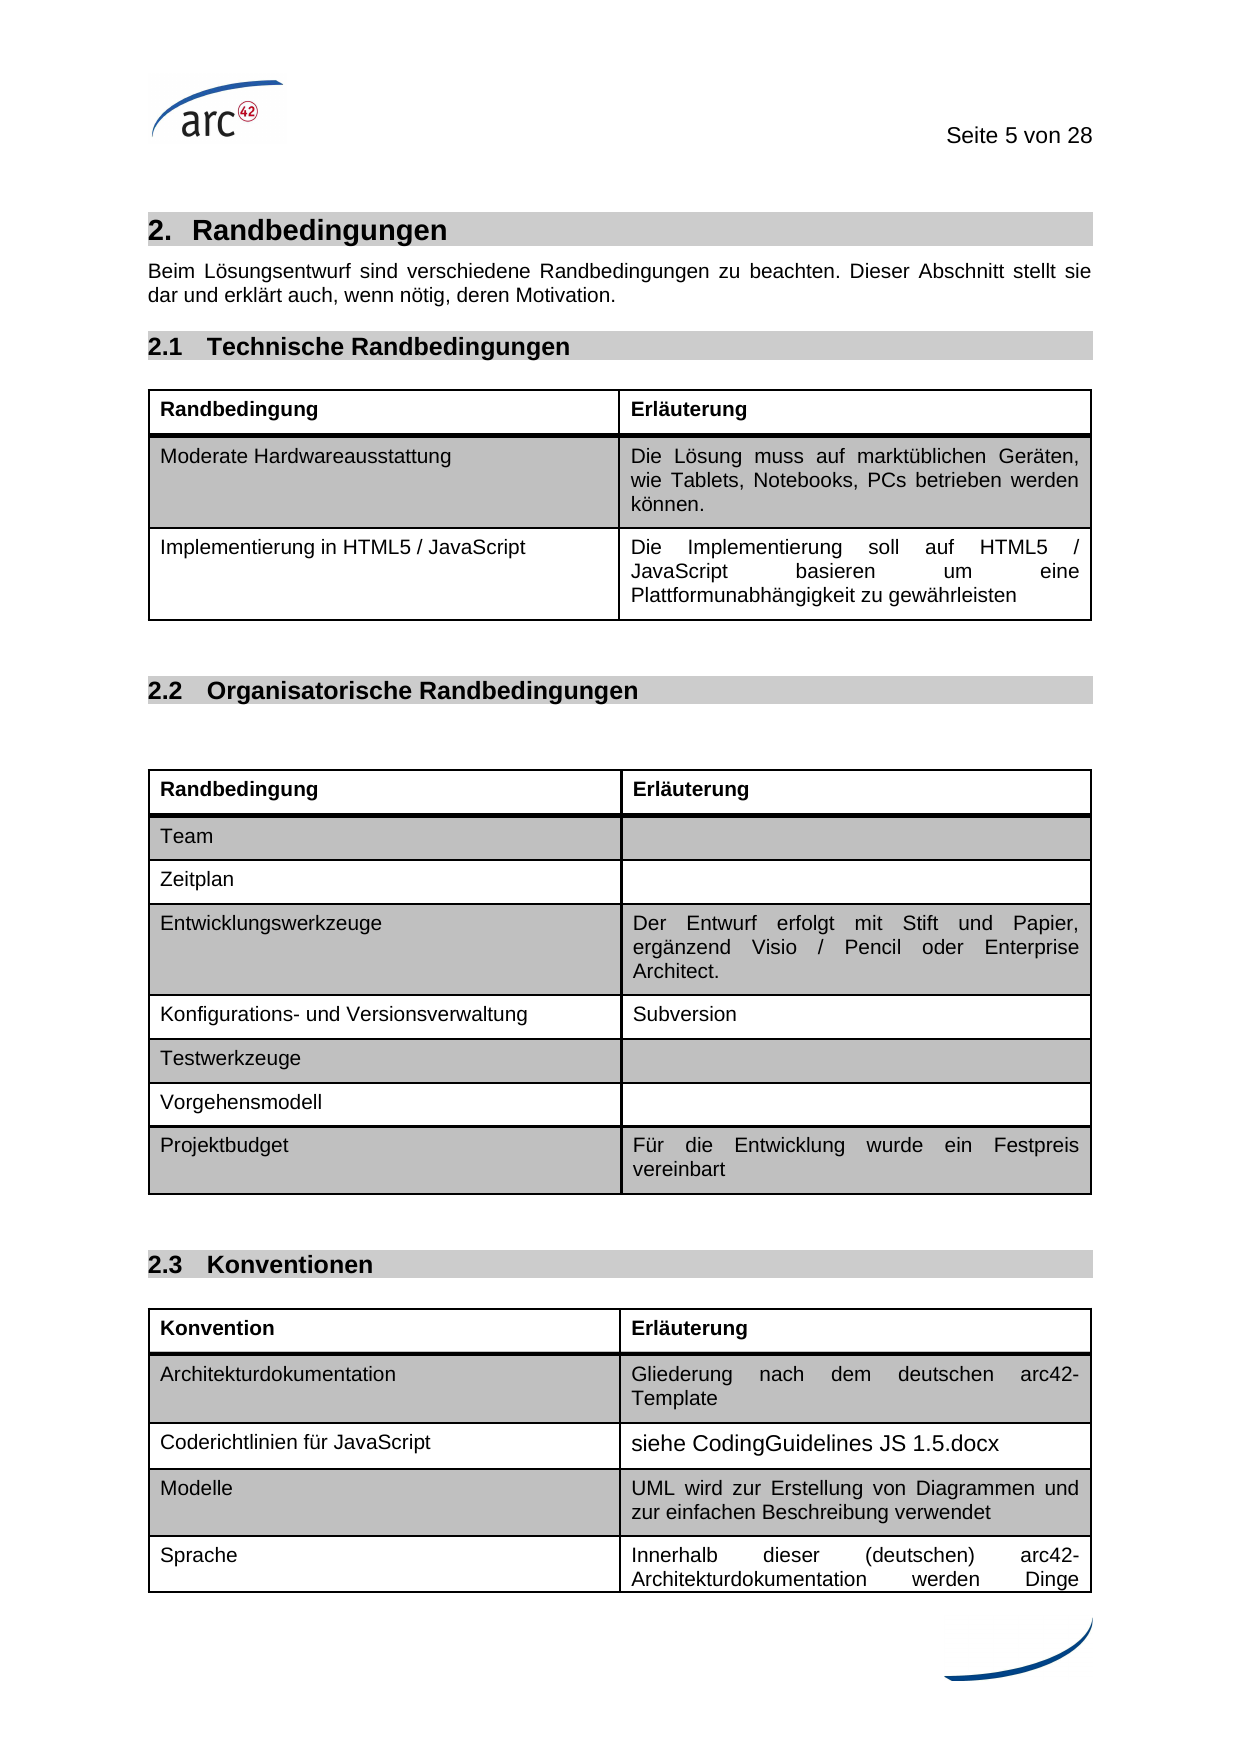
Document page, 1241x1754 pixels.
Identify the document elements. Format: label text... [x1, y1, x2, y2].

table_cell Gliederung nach dem deutschen arc42-Template [621, 1356, 1090, 1422]
table_cell Innerhalb dieser (deutschen) arc42-Architekturdokumentation werden Dinge (Komponenten, Schnittstellen) in Diagrammen und Texten deutsch benannt [621, 1537, 1090, 1591]
table_cell Team [150, 818, 620, 859]
table_header Randbedingung [150, 771, 620, 813]
table_cell [623, 861, 1090, 903]
table_cell Sprache [150, 1537, 619, 1591]
table_header Randbedingung [150, 391, 618, 433]
table_header Erläuterung [621, 1310, 1090, 1351]
table_header Erläuterung [623, 771, 1090, 813]
table_cell Für die Entwicklung wurde ein Festpreis vereinbart [623, 1128, 1090, 1193]
table_cell Die Implementierung soll auf HTML5 / JavaScript basieren um eine Plattformunabhängigkeit zu gewährleisten [620, 529, 1090, 619]
table_cell Architekturdokumentation [150, 1356, 619, 1422]
table_cell Konfigurations- und Versionsverwaltung [150, 996, 620, 1038]
table_cell Zeitplan [150, 861, 620, 903]
table_cell Modelle [150, 1470, 619, 1535]
subtitle Technische Randbedingungen [148, 331, 1093, 360]
table_cell Testwerkzeuge [150, 1040, 620, 1082]
table_cell Vorgehensmodell [150, 1084, 620, 1125]
table_cell Entwicklungswerkzeuge [150, 905, 620, 994]
text Beim Lösungsentwurf sind verschiedene Randbedingungen zu beachten. Dieser Abschnitt stellt sie dar und erklärt auch, wenn nötig, deren Motivation. [148, 258, 1093, 306]
table_cell UML wird zur Erstellung von Diagrammen und zur einfachen Beschreibung verwendet [621, 1470, 1090, 1535]
picture [944, 1615, 1093, 1681]
table_cell Projektbudget [150, 1128, 620, 1193]
table_cell [623, 818, 1090, 859]
picture [147, 73, 288, 144]
table_cell Der Entwurf erfolgt mit Stift und Papier, ergänzend Visio / Pencil oder Enterprise Architect. [623, 905, 1090, 994]
table_header Erläuterung [620, 391, 1090, 433]
table_cell [623, 1040, 1090, 1082]
table_cell Subversion [623, 996, 1090, 1038]
table_cell Die Lösung muss auf marktüblichen Geräten, wie Tablets, Notebooks, PCs betrieben werden können. [620, 438, 1090, 527]
table_cell siehe CodingGuidelines JS 1.5.docx [621, 1424, 1090, 1468]
subtitle Organisatorische Randbedingungen [148, 676, 1093, 704]
table_cell Moderate Hardwareausstattung [150, 438, 618, 527]
subtitle Randbedingungen [148, 212, 1093, 246]
subtitle Konventionen [148, 1250, 1093, 1278]
table_header Konvention [150, 1310, 619, 1351]
table_cell [623, 1084, 1090, 1125]
table_cell Coderichtlinien für JavaScript [150, 1424, 619, 1468]
table_cell Implementierung in HTML5 / JavaScript [150, 529, 618, 619]
